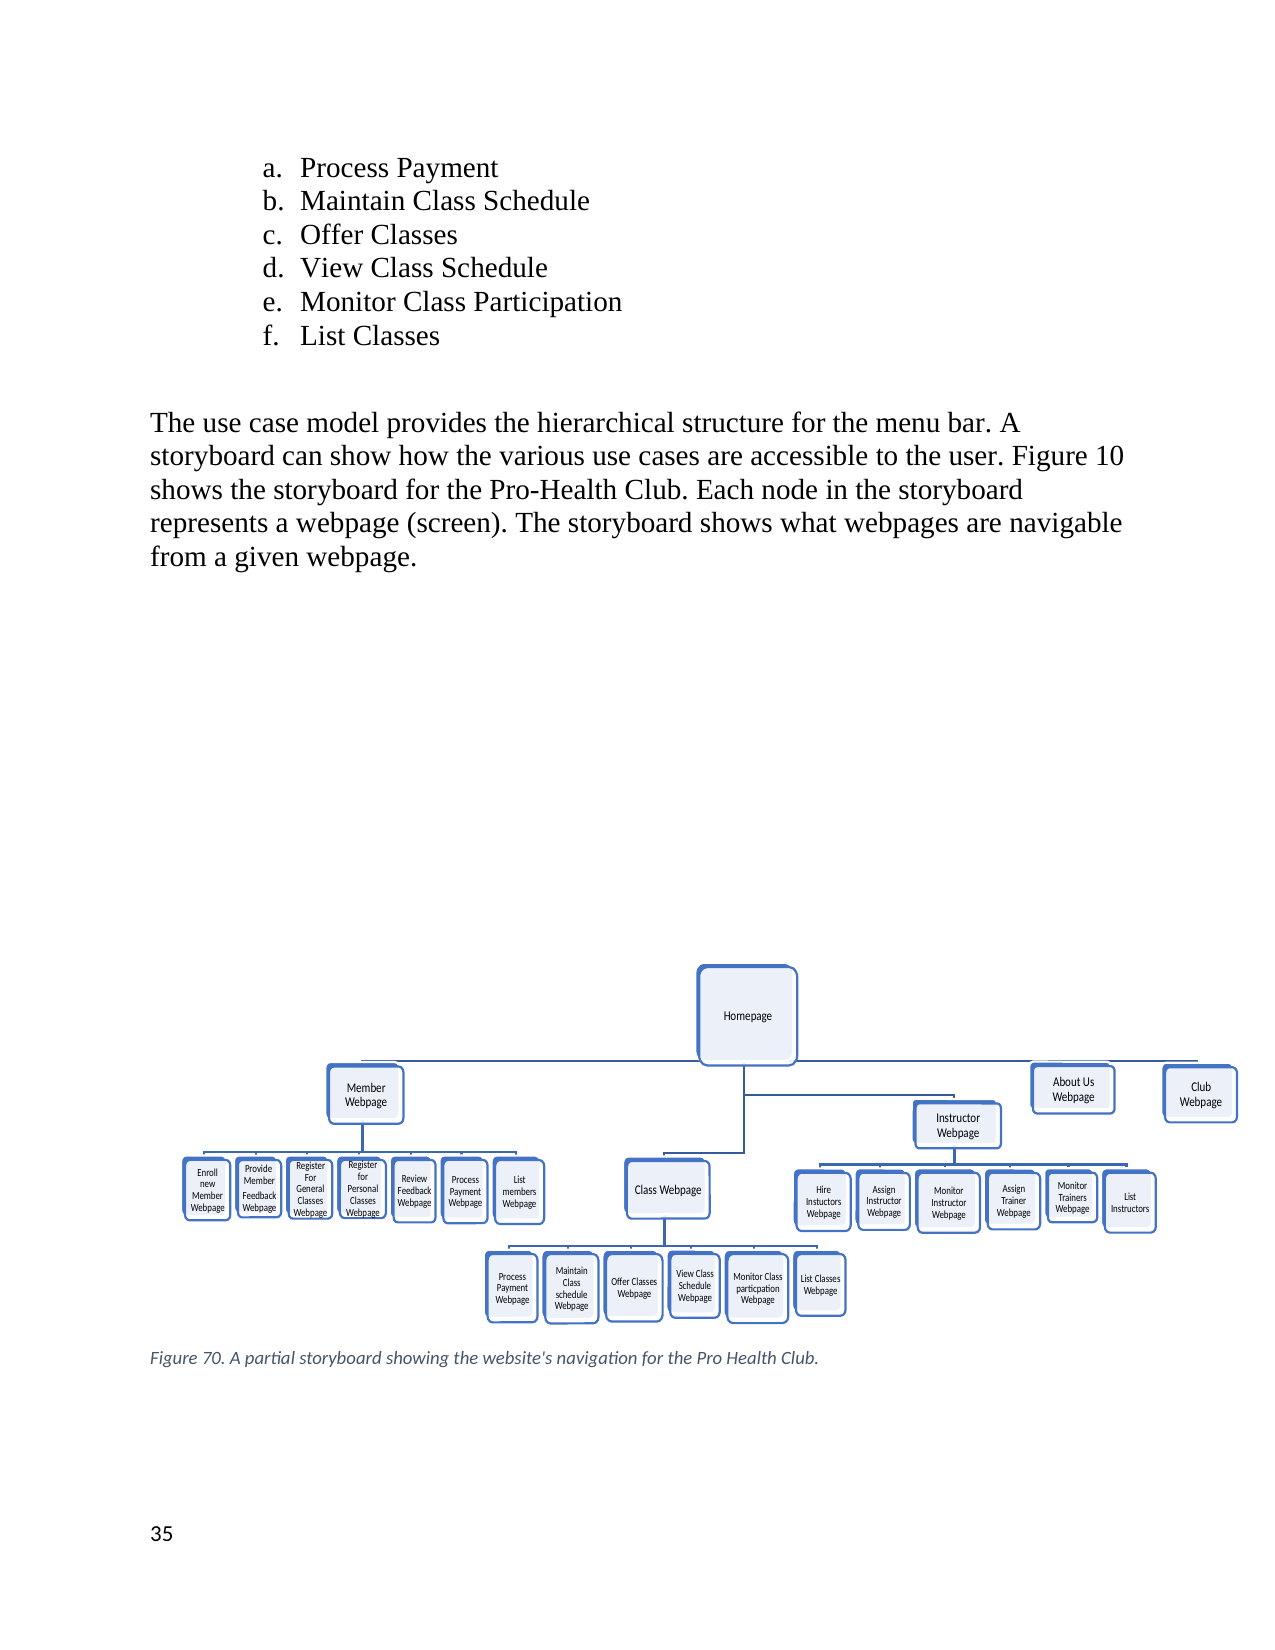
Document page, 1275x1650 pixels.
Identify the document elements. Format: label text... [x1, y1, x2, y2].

text The use case model provides the hierarchical structure for the menu bar. A storyboard can show how the various use cases are accessible to the user. Figure 10 shows the storyboard for the Pro-Health Club. Each node in the storyboard represents a webpage (screen). The storyboard shows what webpages are navigable from a given webpage. [150, 405, 1125, 573]
list Maintain Class Schedule [262, 183, 1125, 217]
list List Classes [262, 318, 1125, 351]
list Offer Classes [262, 217, 1125, 251]
list Monitor Class Participation [262, 284, 1125, 318]
list View Class Schedule [262, 251, 1125, 284]
list Process Payment [262, 150, 1125, 183]
